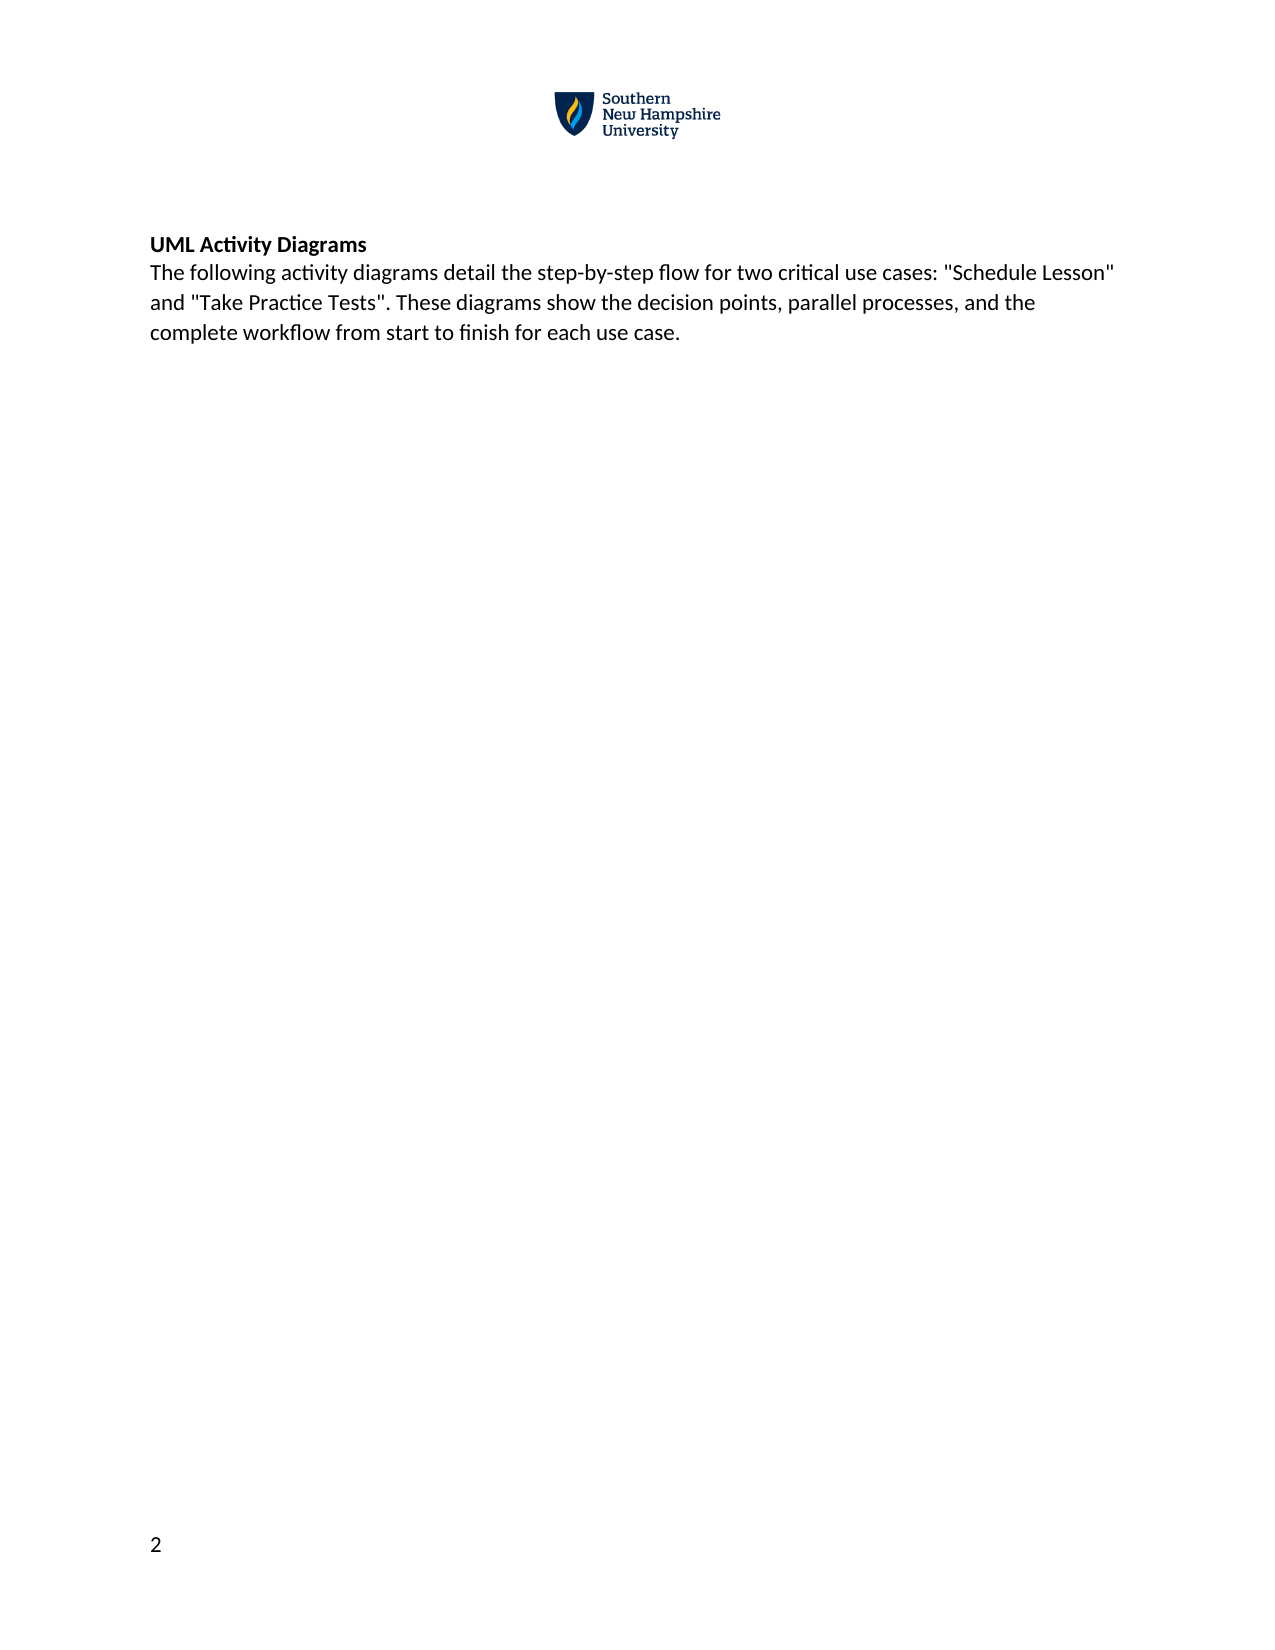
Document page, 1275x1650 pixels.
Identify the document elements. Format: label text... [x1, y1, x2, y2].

text The following activity diagrams detail the step-by-step flow for two critical use cases: "Schedule Lesson" and "Take Practice Tests". These diagrams show the decision points, parallel processes, and the complete workflow from start to finish for each use case. [150, 258, 1125, 346]
picture [546, 75, 729, 154]
subtitle UML Activity Diagrams [150, 230, 1125, 258]
